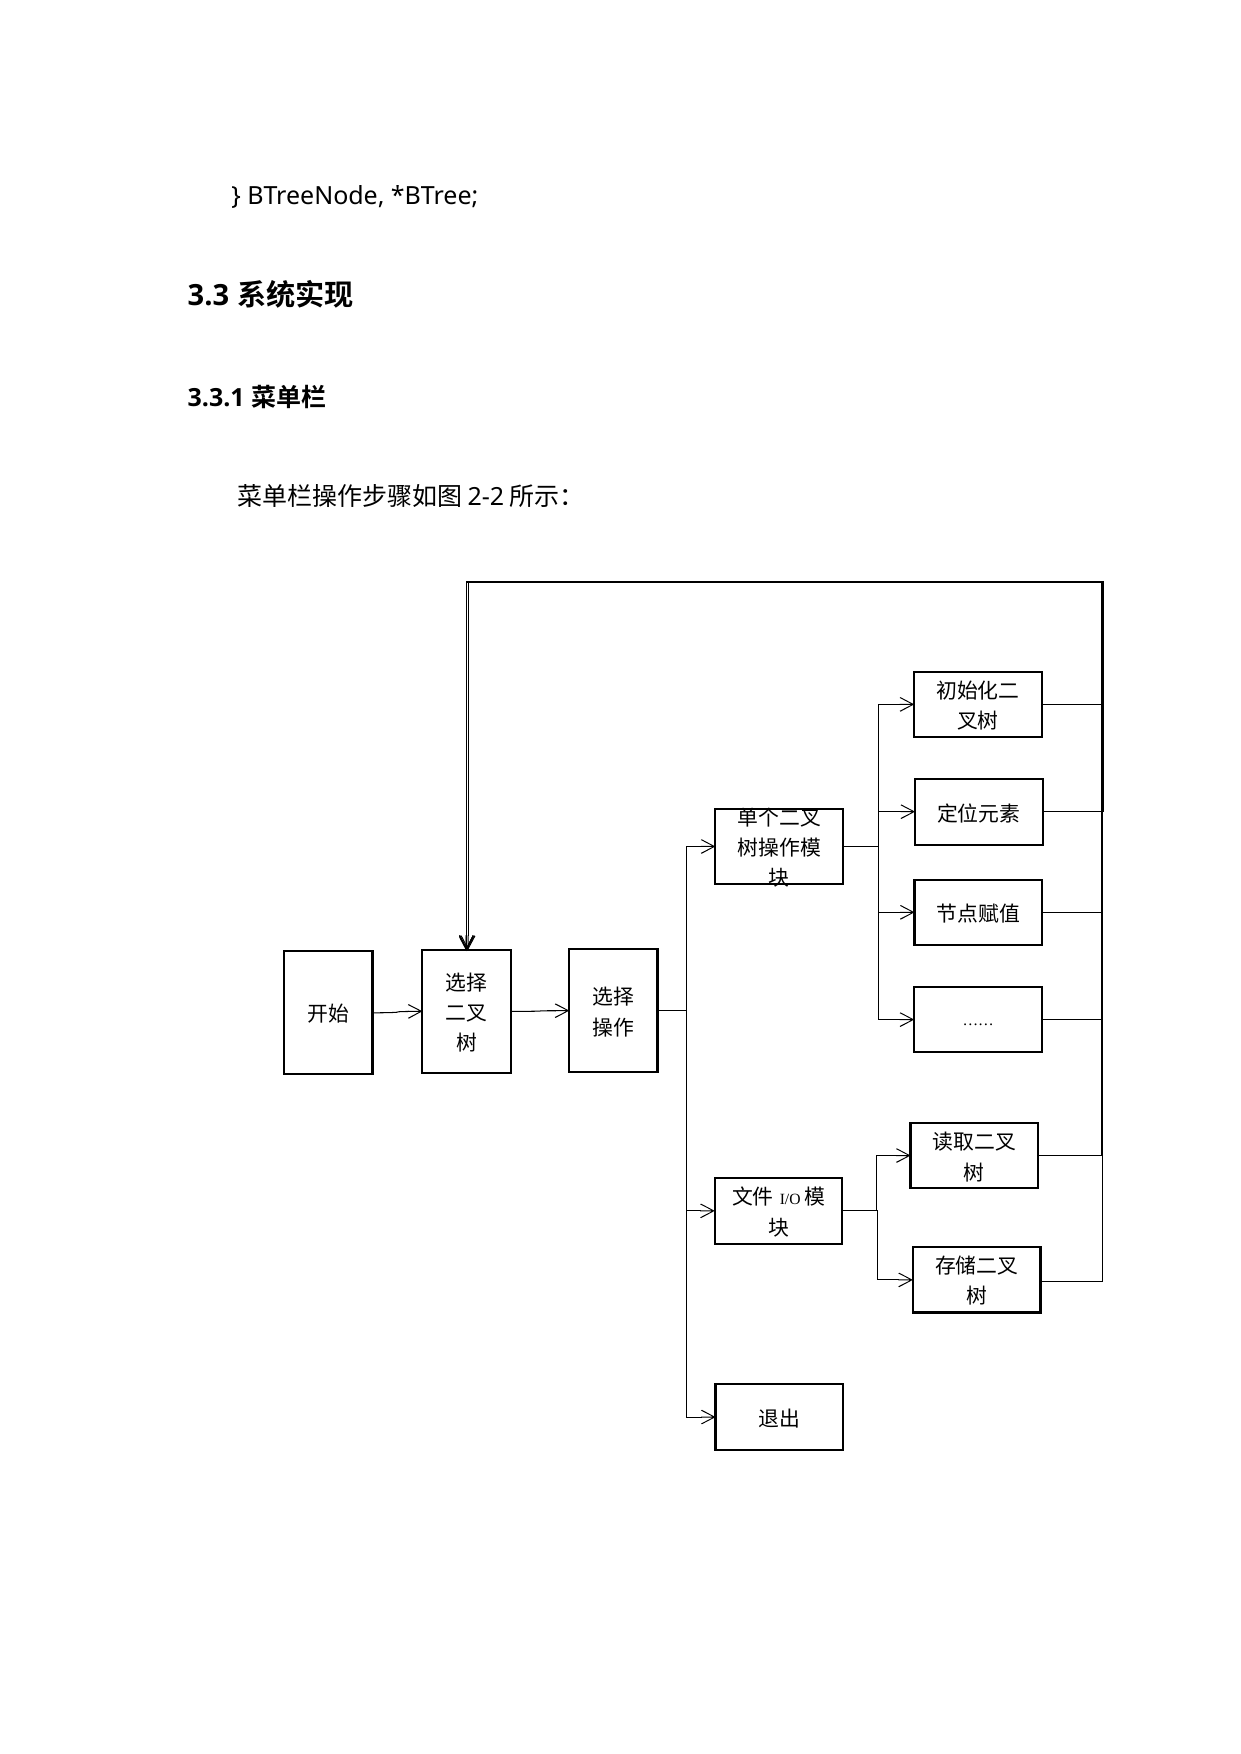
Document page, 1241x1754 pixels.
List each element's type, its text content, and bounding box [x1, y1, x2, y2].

text } BTreeNode, *BTree; [231, 162, 1053, 227]
subtitle 3.3.1 菜单栏 [187, 363, 1053, 428]
text 菜单栏操作步骤如图2-2所示： [187, 462, 1053, 527]
subtitle 3.3 系统实现 [187, 260, 1053, 325]
